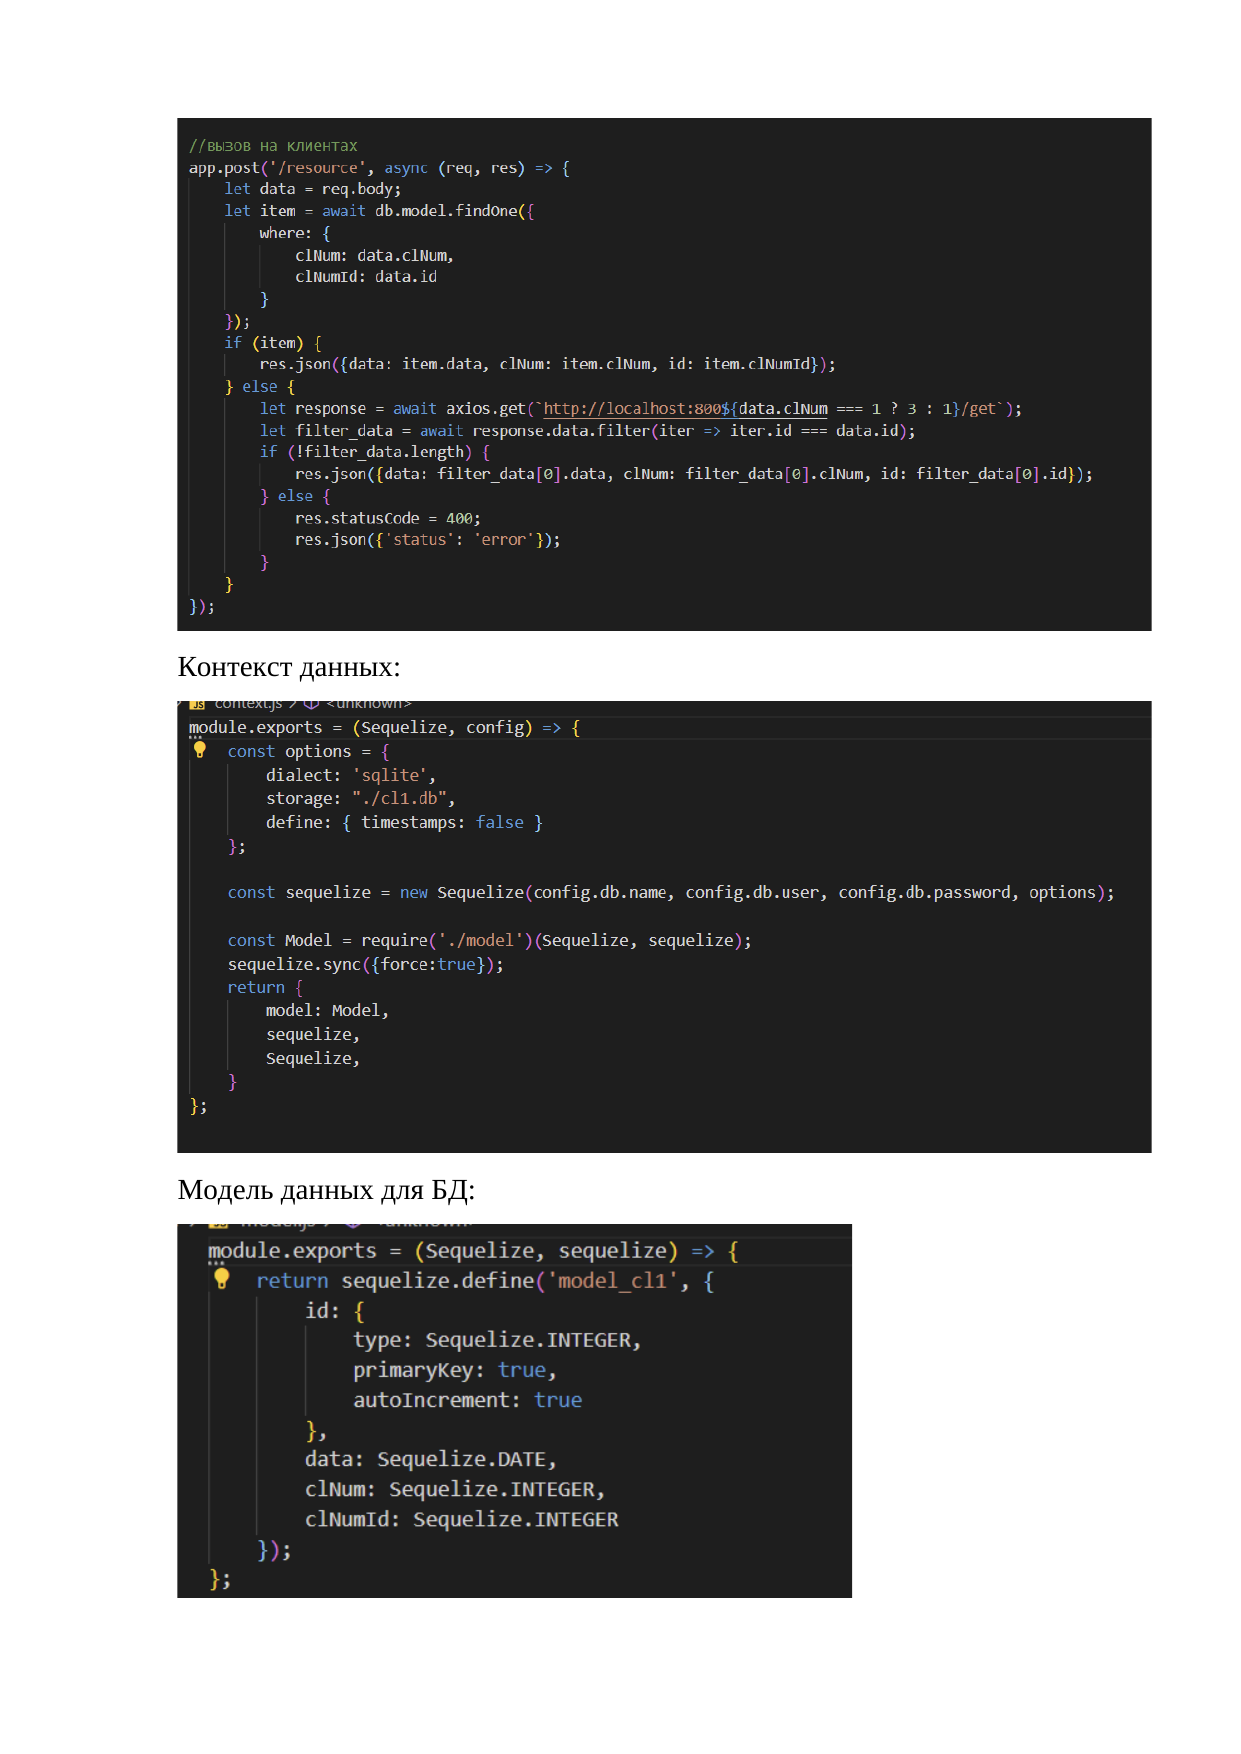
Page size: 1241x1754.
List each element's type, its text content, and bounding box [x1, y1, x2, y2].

picture [177, 118, 1152, 631]
text Модель данных для БД: [177, 1172, 1152, 1205]
picture [177, 1224, 853, 1598]
text Контекст данных: [177, 649, 1152, 683]
picture [177, 701, 1152, 1153]
